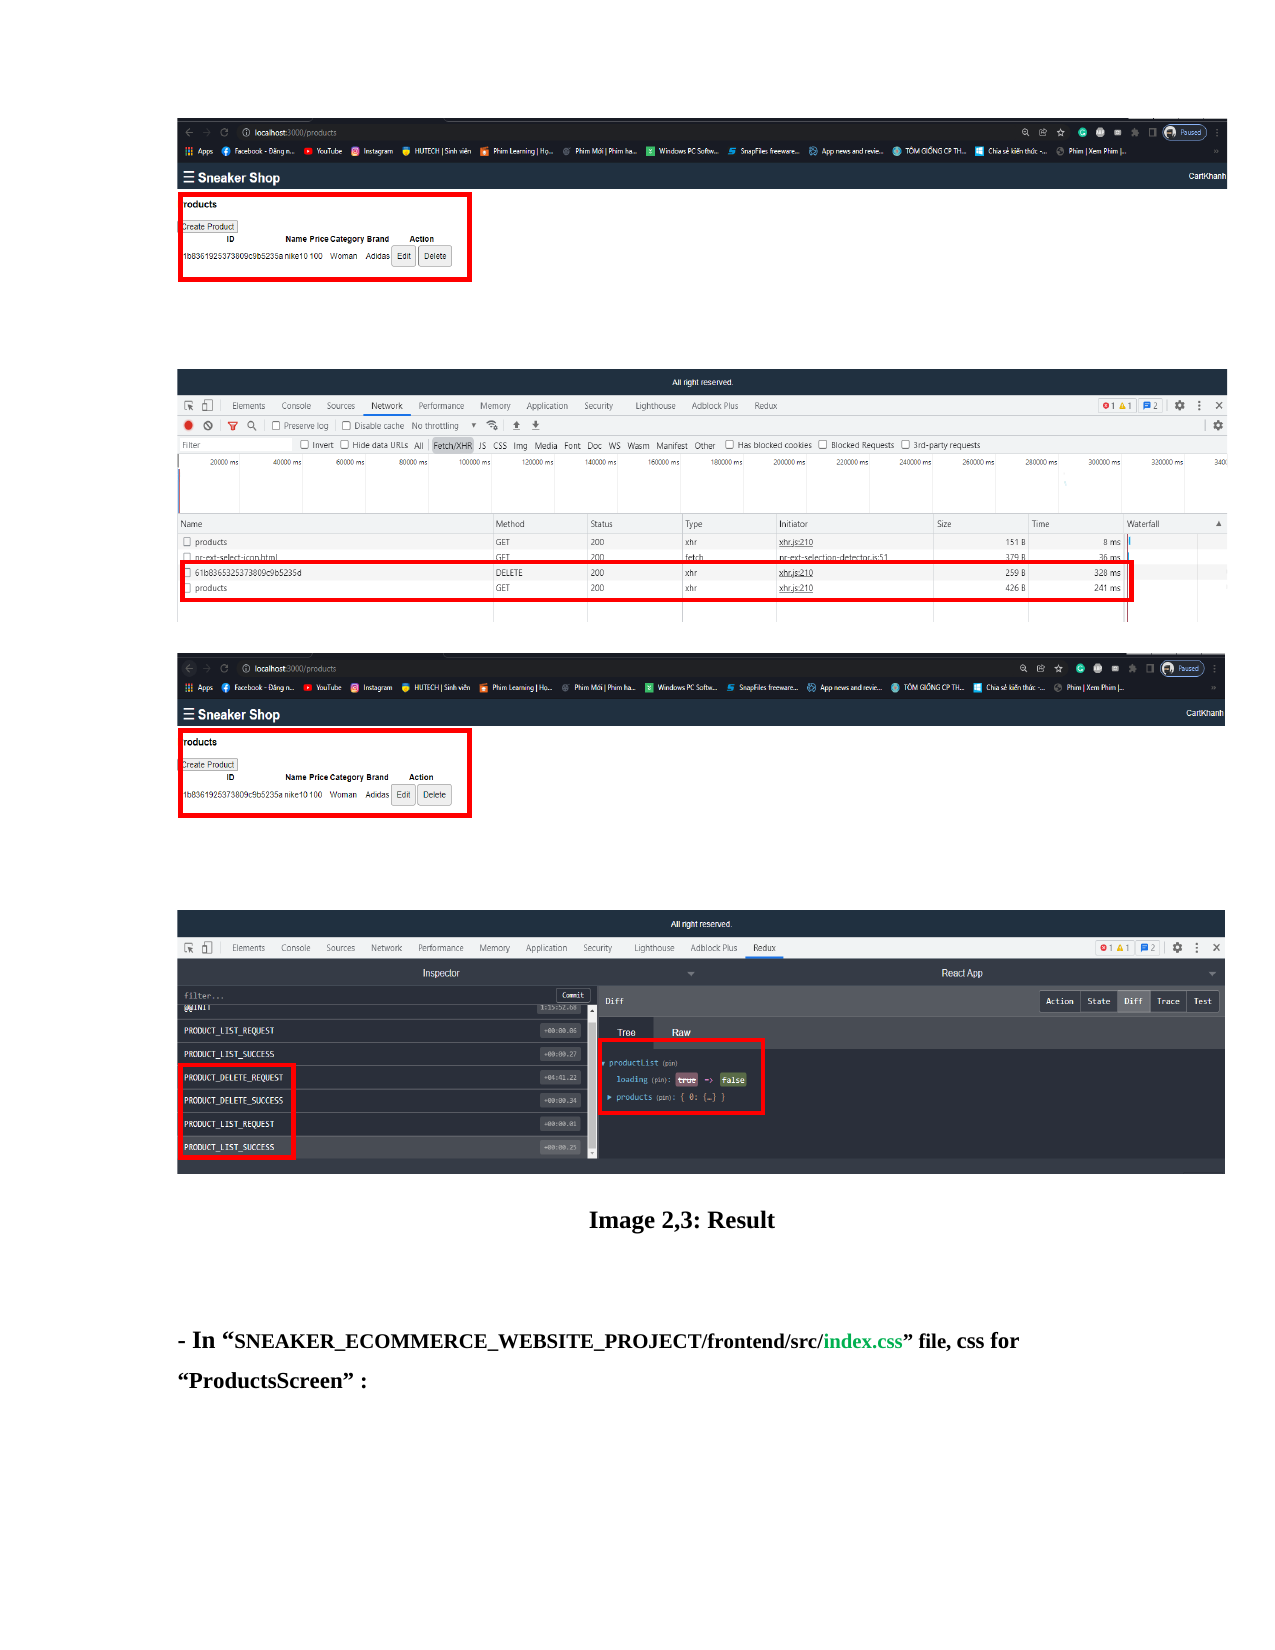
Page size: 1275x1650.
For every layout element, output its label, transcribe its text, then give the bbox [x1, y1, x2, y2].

picture [177, 653, 1225, 1174]
text - In “SNEAKER_ECOMMERCE_WEBSITE_PROJECT/frontend/src/index.css” file, css for “ProductsScreen” : [177, 1325, 1186, 1393]
picture [177, 118, 1228, 622]
text Image 2,3: Result [177, 1205, 1186, 1234]
